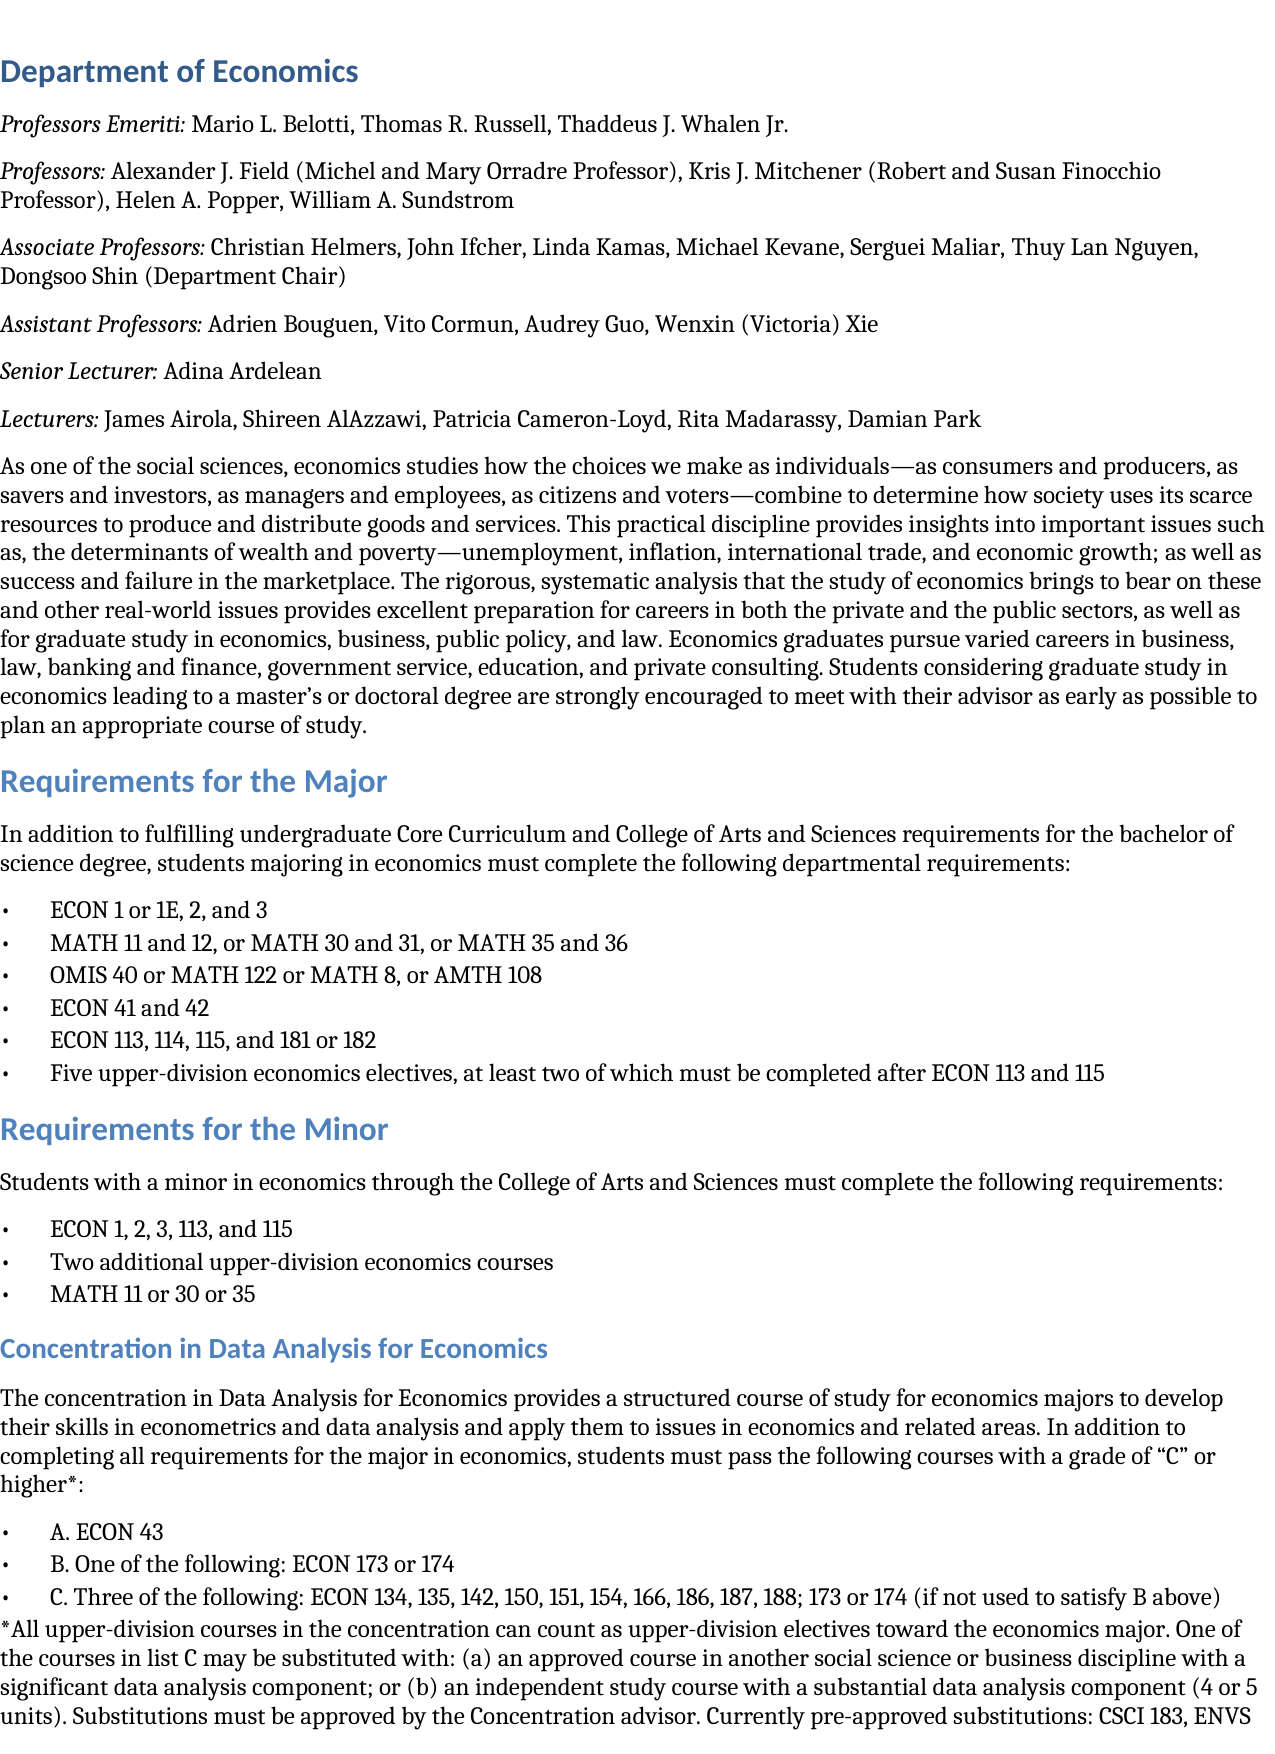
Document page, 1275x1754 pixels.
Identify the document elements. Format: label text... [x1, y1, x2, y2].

list C. Three of the following: ECON 134, 135, 142, 150, 151, 154, 166, 186, 187, 188; 173 or 174 (if not used to satisfy B above) [0, 1583, 1275, 1612]
list ECON 1, 2, 3, 113, and 115 [0, 1215, 1275, 1244]
subtitle Department of Economics [0, 50, 1275, 91]
list A. ECON 43 [0, 1518, 1275, 1547]
text Students with a minor in economics through the College of Arts and Sciences must complete the following requirements: [0, 1168, 1275, 1196]
subtitle Concentration in Data Analysis for Economics [0, 1330, 1275, 1365]
list ECON 41 and 42 [0, 993, 1275, 1022]
list MATH 11 and 12, or MATH 30 and 31, or MATH 35 and 36 [0, 928, 1275, 957]
text The concentration in Data Analysis for Economics provides a structured course of study for economics majors to develop their skills in econometrics and data analysis and apply them to issues in economics and related areas. In addition to completing all requirements for the major in economics, students must pass the following courses with a grade of “C” or higher*: [0, 1384, 1275, 1499]
text Lecturers: James Airola, Shireen AlAzzawi, Patricia Cameron-Loyd, Rita Madarassy, Damian Park [0, 404, 1275, 433]
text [0, 1615, 1275, 1730]
text Senior Lecturer: Adina Ardelean [0, 357, 1275, 386]
subtitle Requirements for the Minor [0, 1108, 1275, 1149]
text Professors: Alexander J. Field (Michel and Mary Orradre Professor), Kris J. Mitchener (Robert and Susan Finocchio Professor), Helen A. Popper, William A. Sundstrom [0, 157, 1275, 214]
text In addition to fulfilling undergraduate Core Curriculum and College of Arts and Sciences requirements for the bachelor of science degree, students majoring in economics must complete the following departmental requirements: [0, 820, 1275, 877]
list Two additional upper-division economics courses [0, 1248, 1275, 1276]
list Five upper-division economics electives, at least two of which must be completed after ECON 113 and 115 [0, 1058, 1275, 1087]
list OMIS 40 or MATH 122 or MATH 8, or AMTH 108 [0, 961, 1275, 990]
text Associate Professors: Christian Helmers, John Ifcher, Linda Kamas, Michael Kevane, Serguei Maliar, Thuy Lan Nguyen, Dongsoo Shin (Department Chair) [0, 233, 1275, 291]
text Professors Emeriti: Mario L. Belotti, Thomas R. Russell, Thaddeus J. Whalen Jr. [0, 109, 1275, 138]
list ECON 113, 114, 115, and 181 or 182 [0, 1026, 1275, 1055]
list MATH 11 or 30 or 35 [0, 1280, 1275, 1309]
list B. One of the following: ECON 173 or 174 [0, 1550, 1275, 1579]
text Assistant Professors: Adrien Bouguen, Vito Cormun, Audrey Guo, Wenxin (Victoria) Xie [0, 309, 1275, 338]
subtitle Requirements for the Major [0, 760, 1275, 801]
text As one of the social sciences, economics studies how the choices we make as individuals—as consumers and producers, as savers and investors, as managers and employees, as citizens and voters—combine to determine how society uses its scarce resources to produce and distribute goods and services. This practical discipline provides insights into important issues such as, the determinants of wealth and poverty—unemployment, inflation, international trade, and economic growth; as well as success and failure in the marketplace. The rigorous, systematic analysis that the study of economics brings to bear on these and other real-world issues provides excellent preparation for careers in both the private and the public sectors, as well as for graduate study in economics, business, public policy, and law. Economics graduates pursue varied careers in business, law, banking and finance, government service, education, and private consulting. Students considering graduate study in economics leading to a master’s or doctoral degree are strongly encouraged to meet with their advisor as early as possible to plan an appropriate course of study. [0, 452, 1275, 739]
list ECON 1 or 1E, 2, and 3 [0, 896, 1275, 925]
